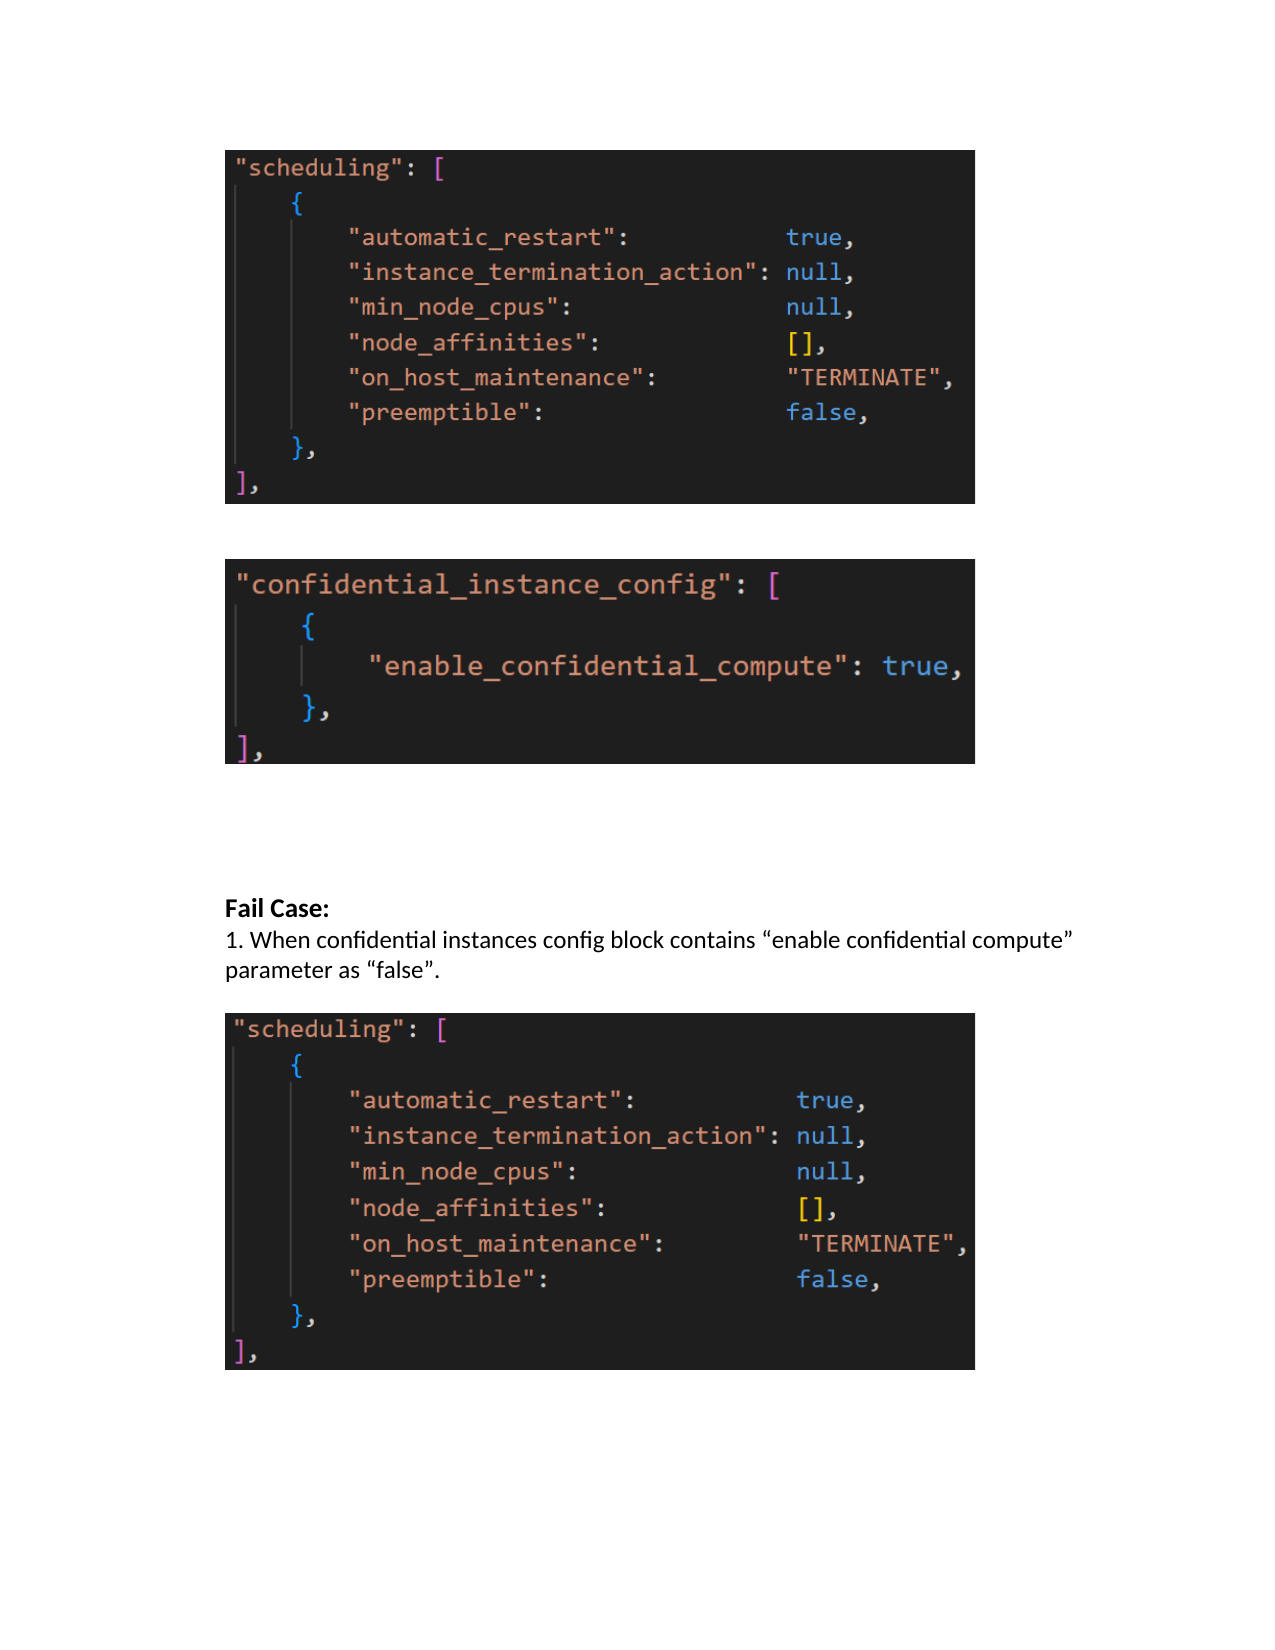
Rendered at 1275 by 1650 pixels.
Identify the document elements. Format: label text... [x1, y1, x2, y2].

text Fail Case: [225, 891, 1125, 924]
text 1. When confidential instances config block contains “enable confidential compute” parameter as “false”. [225, 924, 1125, 985]
picture [225, 150, 976, 504]
picture [225, 1013, 976, 1370]
picture [225, 559, 976, 764]
